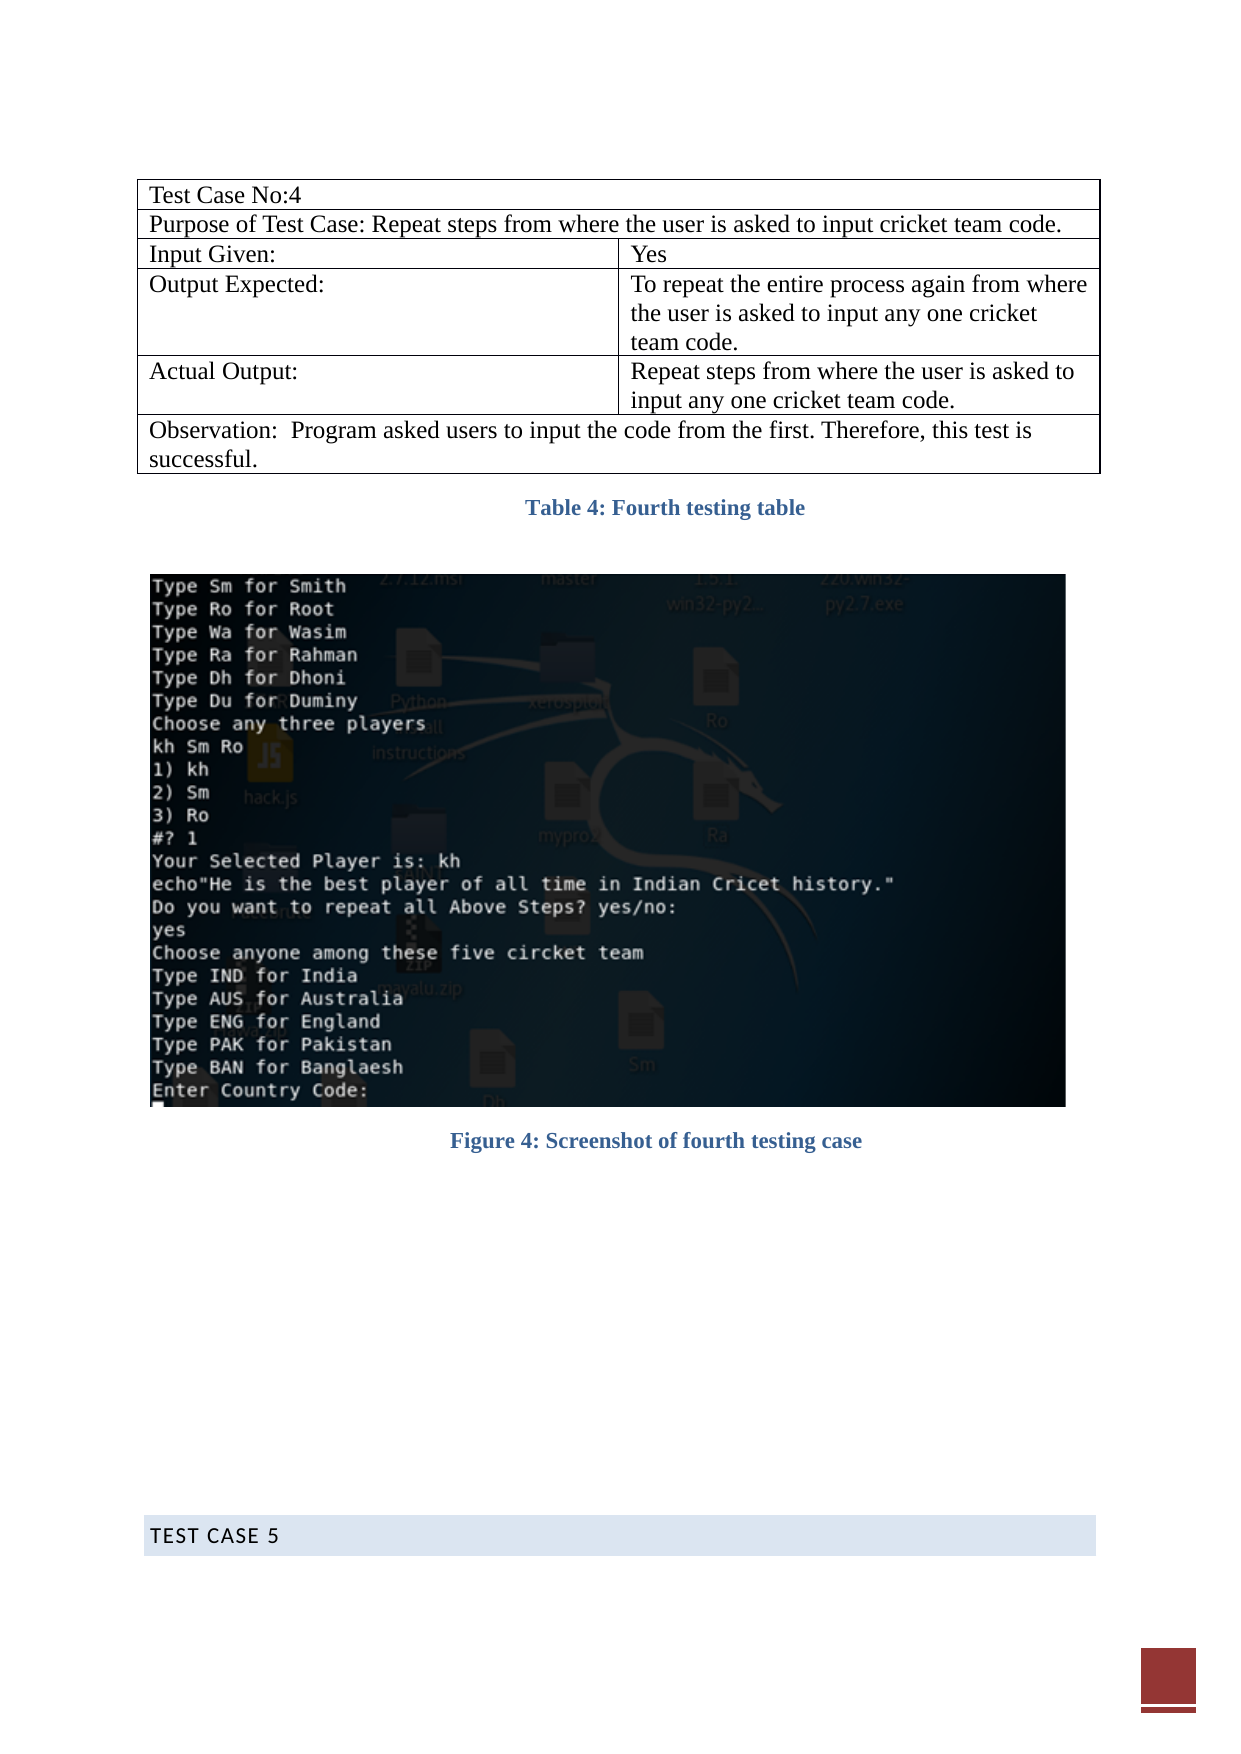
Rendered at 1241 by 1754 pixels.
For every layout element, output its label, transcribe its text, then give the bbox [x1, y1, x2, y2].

subtitle Test Case 5 [150, 1521, 1090, 1549]
text Figure 4: Screenshot of fourth testing case [375, 1127, 1090, 1153]
table_cell Yes [619, 239, 1099, 268]
table_cell Repeat steps from where the user is asked to input any one cricket team code. [619, 356, 1099, 414]
table_cell Input Given: [138, 239, 618, 268]
text Table 4: Fourth testing table [450, 494, 1090, 521]
table_cell Purpose of Test Case: Repeat steps from where the user is asked to input cricket team code. [138, 210, 1099, 238]
table_cell To repeat the entire process again from where the user is asked to input any one cricket team code. [619, 269, 1099, 355]
table_cell Observation: Program asked users to input the code from the first. Therefore, this test is successful. [138, 415, 1099, 472]
table_cell Actual Output: [138, 356, 618, 414]
picture [150, 574, 1066, 1107]
table_cell Output Expected: [138, 269, 618, 355]
table_header Test Case No:4 [138, 180, 1099, 208]
